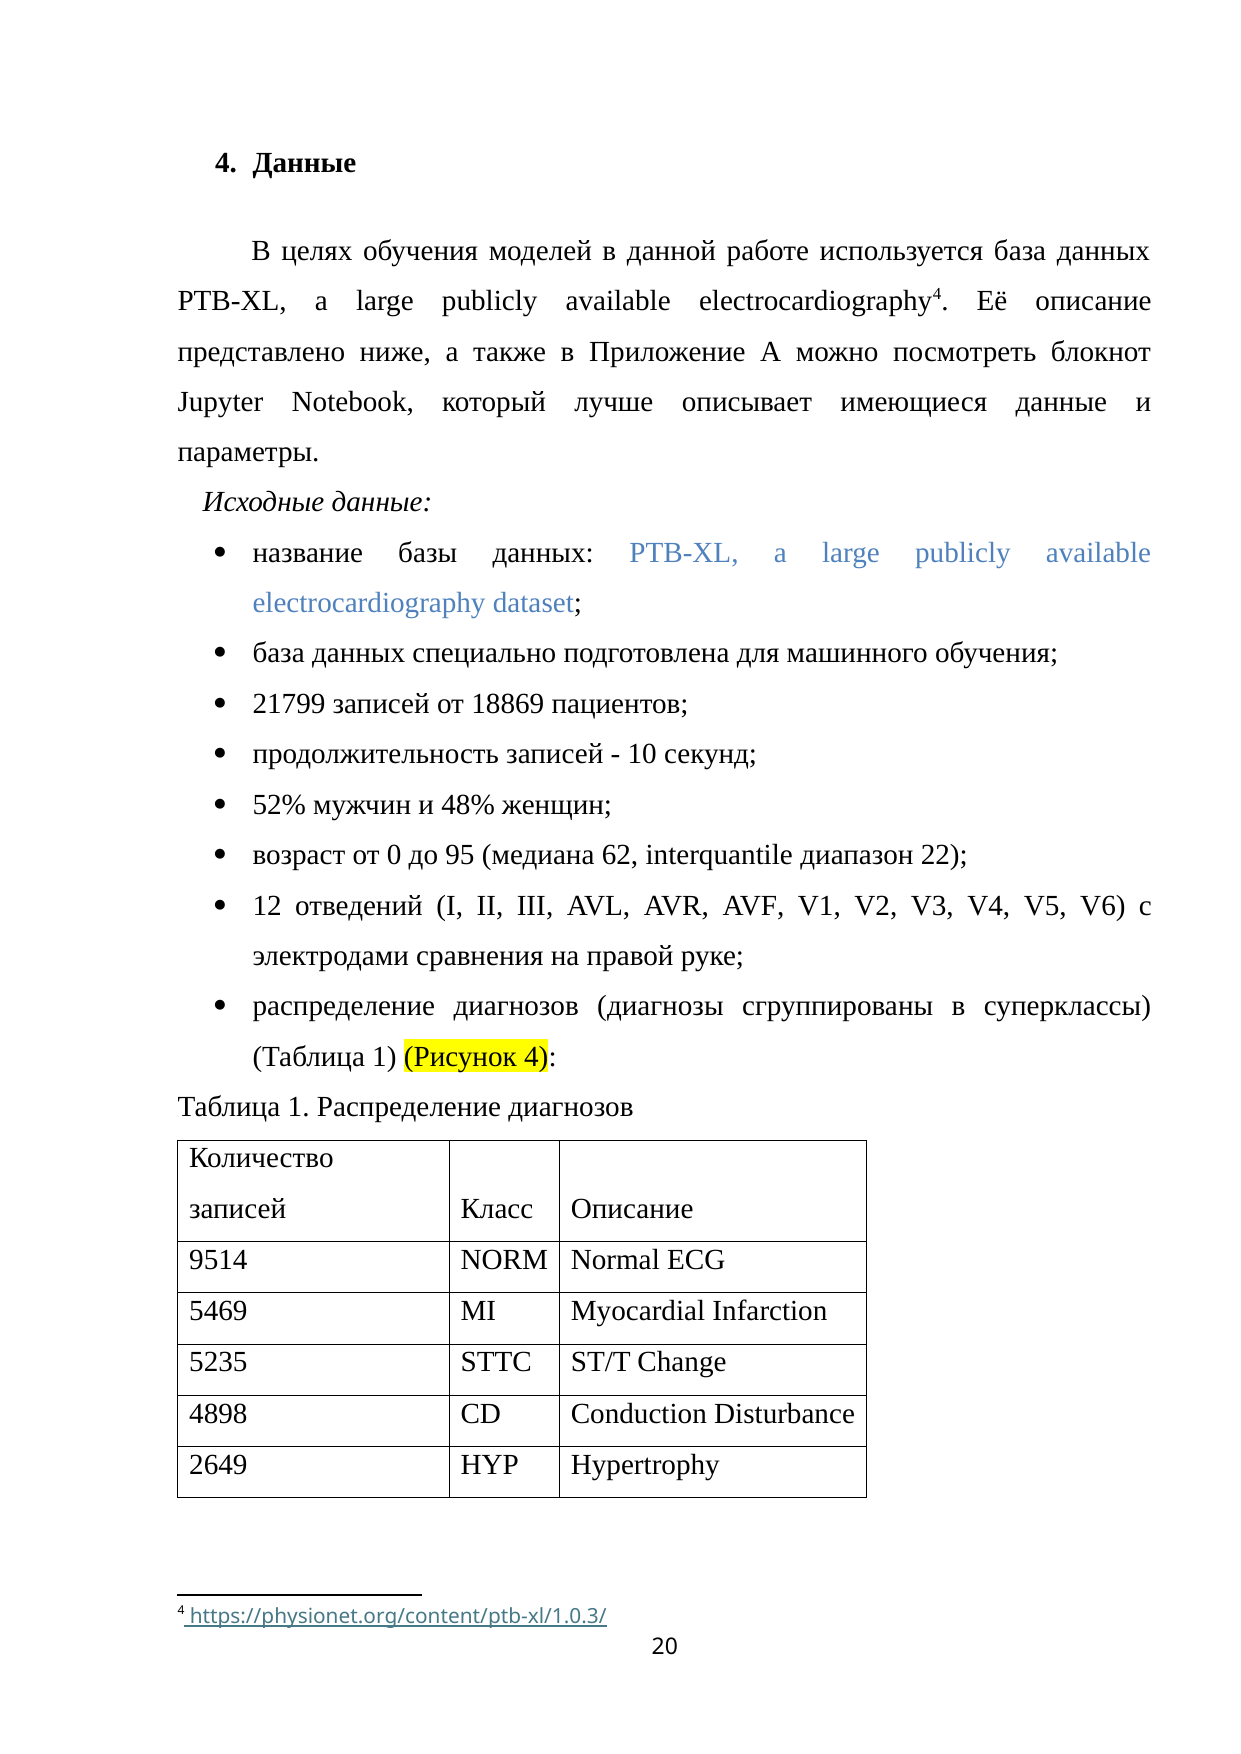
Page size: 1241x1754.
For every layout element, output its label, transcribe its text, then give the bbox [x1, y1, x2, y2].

table_cell Normal ECG [560, 1242, 866, 1292]
table_cell HYP [450, 1447, 559, 1497]
list база данных специально подготовлена для машинного обучения; [215, 636, 1152, 669]
table_header Количество записей [178, 1141, 449, 1241]
table_header Класс [450, 1141, 559, 1241]
table_cell 5235 [178, 1345, 449, 1395]
table_cell Myocardial Infarction [560, 1293, 866, 1343]
list продолжительность записей - 10 секунд; [215, 736, 1152, 770]
table_cell MI [450, 1293, 559, 1343]
list 21799 записей от 18869 пациентов; [215, 686, 1152, 720]
list название базы данных: PTB-XL, a large publicly available electrocardiography dataset; [215, 535, 1152, 619]
table_cell 9514 [178, 1242, 449, 1292]
text Исходные данные: [177, 484, 1152, 518]
table_cell 2649 [178, 1447, 449, 1497]
table_cell Hypertrophy [560, 1447, 866, 1497]
table_cell ST/T Change [560, 1345, 866, 1395]
table_cell CD [450, 1396, 559, 1446]
table_header Описание [560, 1141, 866, 1241]
list 12 отведений (I, II, III, AVL, AVR, AVF, V1, V2, V3, V4, V5, V6) с электродами сравнения на правой руке; [215, 888, 1152, 972]
table_cell 4898 [178, 1396, 449, 1446]
text Таблица 1. Распределение диагнозов [177, 1089, 1152, 1123]
table_cell STTC [450, 1345, 559, 1395]
text В целях обучения моделей в данной работе используется база данных PTB-XL, a large publicly available electrocardiography. Её описание представлено ниже, а также в Приложение А можно посмотреть блокнот Jupyter Notebook, который лучше описывает имеющиеся данные и параметры. [177, 233, 1152, 468]
table_cell Conduction Disturbance [560, 1396, 866, 1446]
list возраст от 0 до 95 (медиана 62, interquantile диапазон 22); [215, 837, 1152, 871]
list распределение диагнозов (диагнозы сгруппированы в суперклассы) (Таблица 1) (Рисунок 4): [215, 988, 1152, 1072]
table_cell 5469 [178, 1293, 449, 1343]
table_cell NORM [450, 1242, 559, 1292]
list 52% мужчин и 48% женщин; [215, 787, 1152, 821]
list Данные [215, 145, 1152, 179]
